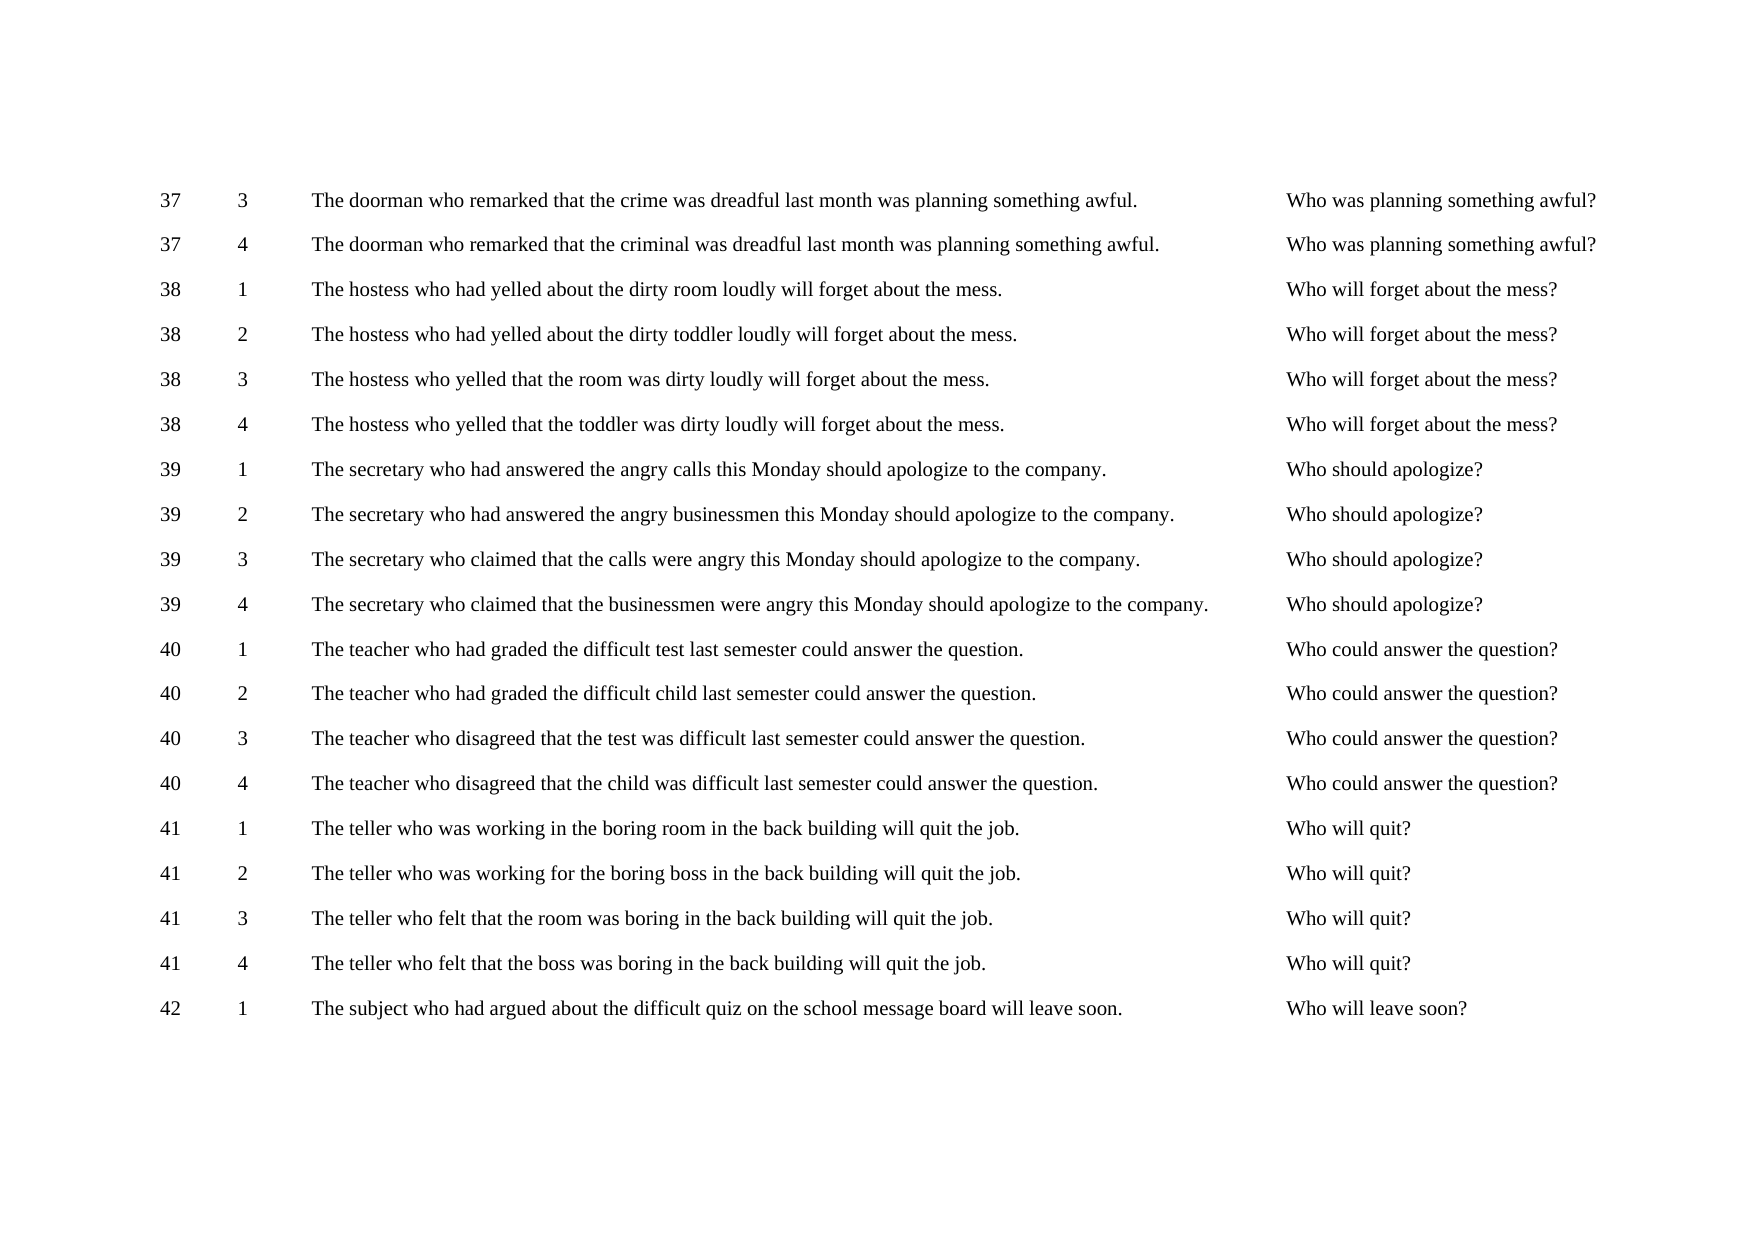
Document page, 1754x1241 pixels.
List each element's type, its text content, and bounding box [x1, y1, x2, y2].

table_cell 4 [226, 233, 300, 277]
table_cell The hostess who had yelled about the dirty room loudly will forget about the mess. [300, 277, 1275, 322]
table_cell Who should apologize? [1275, 457, 1631, 502]
table_cell 1 [226, 636, 300, 681]
table_cell The teacher who had graded the difficult child last semester could answer the question. [300, 681, 1275, 726]
table_cell 1 [226, 816, 300, 861]
table_cell The secretary who had answered the angry calls this Monday should apologize to the company. [300, 457, 1275, 502]
table_cell 37 [149, 188, 226, 232]
table_cell The secretary who claimed that the businessmen were angry this Monday should apologize to the company. [300, 592, 1275, 636]
table_cell 41 [149, 861, 226, 906]
table_cell 38 [149, 367, 226, 412]
table_cell The teacher who had graded the difficult test last semester could answer the question. [300, 636, 1275, 681]
table_cell 39 [149, 592, 226, 636]
table_cell The teller who felt that the boss was boring in the back building will quit the job. [300, 951, 1275, 996]
table_cell 38 [149, 277, 226, 322]
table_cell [1275, 996, 1631, 1041]
table_cell 41 [149, 951, 226, 996]
table_cell The doorman who remarked that the criminal was dreadful last month was planning something awful. [300, 233, 1275, 277]
table_cell 3 [226, 188, 300, 232]
table_cell 37 [149, 233, 226, 277]
table_cell 40 [149, 636, 226, 681]
table_cell 39 [149, 502, 226, 547]
table_cell 2 [226, 861, 300, 906]
table_cell Who will quit? [1275, 861, 1631, 906]
table_cell Who should apologize? [1275, 547, 1631, 592]
table_cell 41 [149, 816, 226, 861]
table_cell Who will quit? [1275, 816, 1631, 861]
table_cell 3 [226, 906, 300, 951]
table_cell Who will quit? [1275, 906, 1631, 951]
table_cell Who will quit? [1275, 951, 1631, 996]
table_cell Who was planning something awful? [1275, 233, 1631, 277]
table_cell 2 [226, 681, 300, 726]
table_cell 1 [226, 996, 300, 1041]
table_cell The teller who was working for the boring boss in the back building will quit the job. [300, 861, 1275, 906]
table_cell Who could answer the question? [1275, 681, 1631, 726]
table_cell 4 [226, 951, 300, 996]
table_cell Who could answer the question? [1275, 726, 1631, 771]
table_cell Who will forget about the mess? [1275, 412, 1631, 457]
table_cell Who should apologize? [1275, 502, 1631, 547]
table_cell 4 [226, 592, 300, 636]
table_cell 3 [226, 726, 300, 771]
table_cell 1 [226, 457, 300, 502]
table_cell 2 [226, 322, 300, 367]
table_cell The secretary who had answered the angry businessmen this Monday should apologize to the company. [300, 502, 1275, 547]
table_cell Who could answer the question? [1275, 771, 1631, 816]
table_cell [1275, 188, 1631, 232]
table_cell 40 [149, 681, 226, 726]
table_cell Who should apologize? [1275, 592, 1631, 636]
table_cell The teller who felt that the room was boring in the back building will quit the job. [300, 906, 1275, 951]
table_cell 40 [149, 726, 226, 771]
table_cell 38 [149, 412, 226, 457]
table_cell 4 [226, 412, 300, 457]
table_cell Who will forget about the mess? [1275, 322, 1631, 367]
table_cell Who could answer the question? [1275, 636, 1631, 681]
table_cell The hostess who yelled that the room was dirty loudly will forget about the mess. [300, 367, 1275, 412]
table_cell 3 [226, 367, 300, 412]
table_cell The secretary who claimed that the calls were angry this Monday should apologize to the company. [300, 547, 1275, 592]
table_cell 1 [226, 277, 300, 322]
table_cell 41 [149, 906, 226, 951]
table_cell The teacher who disagreed that the test was difficult last semester could answer the question. [300, 726, 1275, 771]
table_cell 39 [149, 457, 226, 502]
table_cell 4 [226, 771, 300, 816]
table_cell 2 [226, 502, 300, 547]
table_cell The hostess who had yelled about the dirty toddler loudly will forget about the mess. [300, 322, 1275, 367]
table_cell 40 [149, 771, 226, 816]
table_cell The doorman who remarked that the crime was dreadful last month was planning something awful. [300, 188, 1275, 232]
table_cell The hostess who yelled that the toddler was dirty loudly will forget about the mess. [300, 412, 1275, 457]
table_cell 42 [149, 996, 226, 1041]
table_cell The teacher who disagreed that the child was difficult last semester could answer the question. [300, 771, 1275, 816]
table_cell The subject who had argued about the difficult quiz on the school message board will leave soon. [300, 996, 1275, 1041]
table_cell Who will forget about the mess? [1275, 367, 1631, 412]
table_cell 3 [226, 547, 300, 592]
table_cell The teller who was working in the boring room in the back building will quit the job. [300, 816, 1275, 861]
table_cell Who will forget about the mess? [1275, 277, 1631, 322]
table_cell 38 [149, 322, 226, 367]
table_cell 39 [149, 547, 226, 592]
